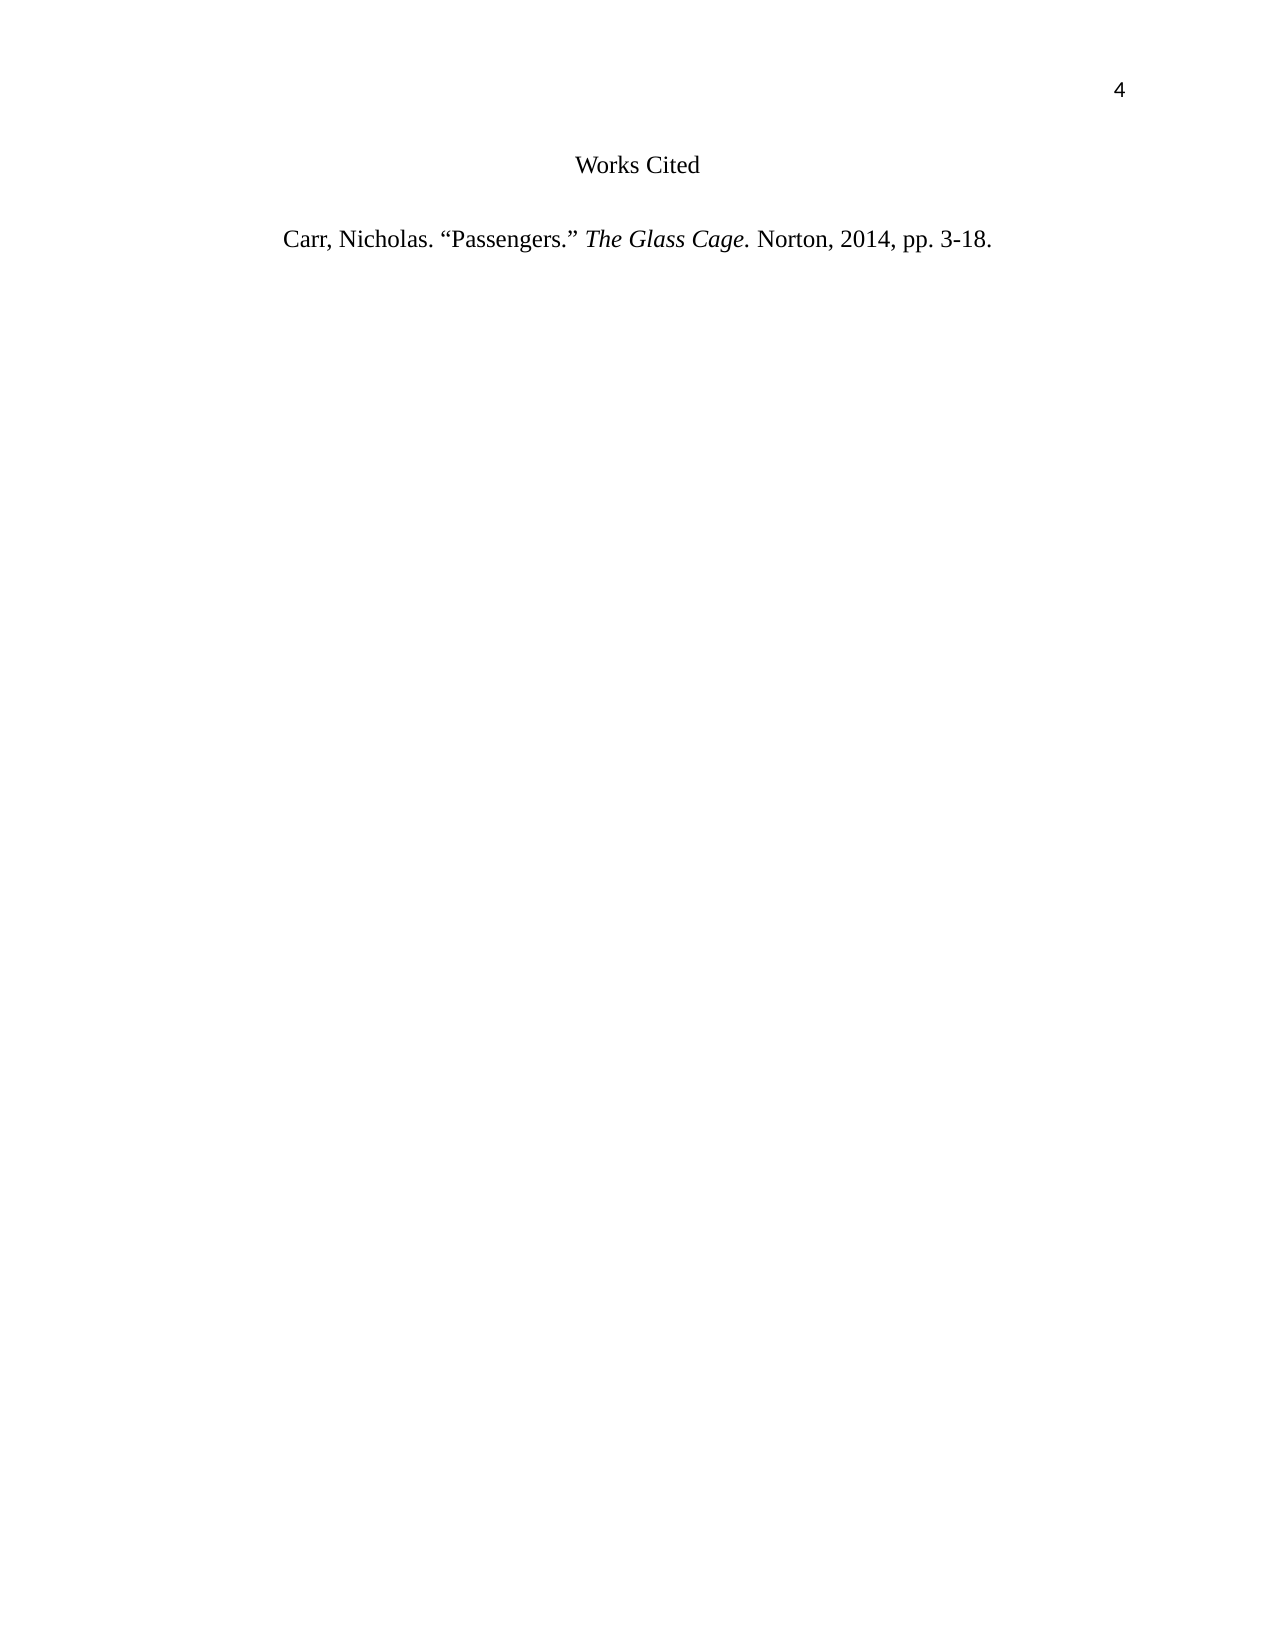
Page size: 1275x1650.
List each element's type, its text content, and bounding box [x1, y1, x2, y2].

text Works Cited [150, 150, 1125, 179]
text Carr, Nicholas. “Passengers.” The Glass Cage. Norton, 2014, pp. 3-18. [150, 224, 1125, 253]
